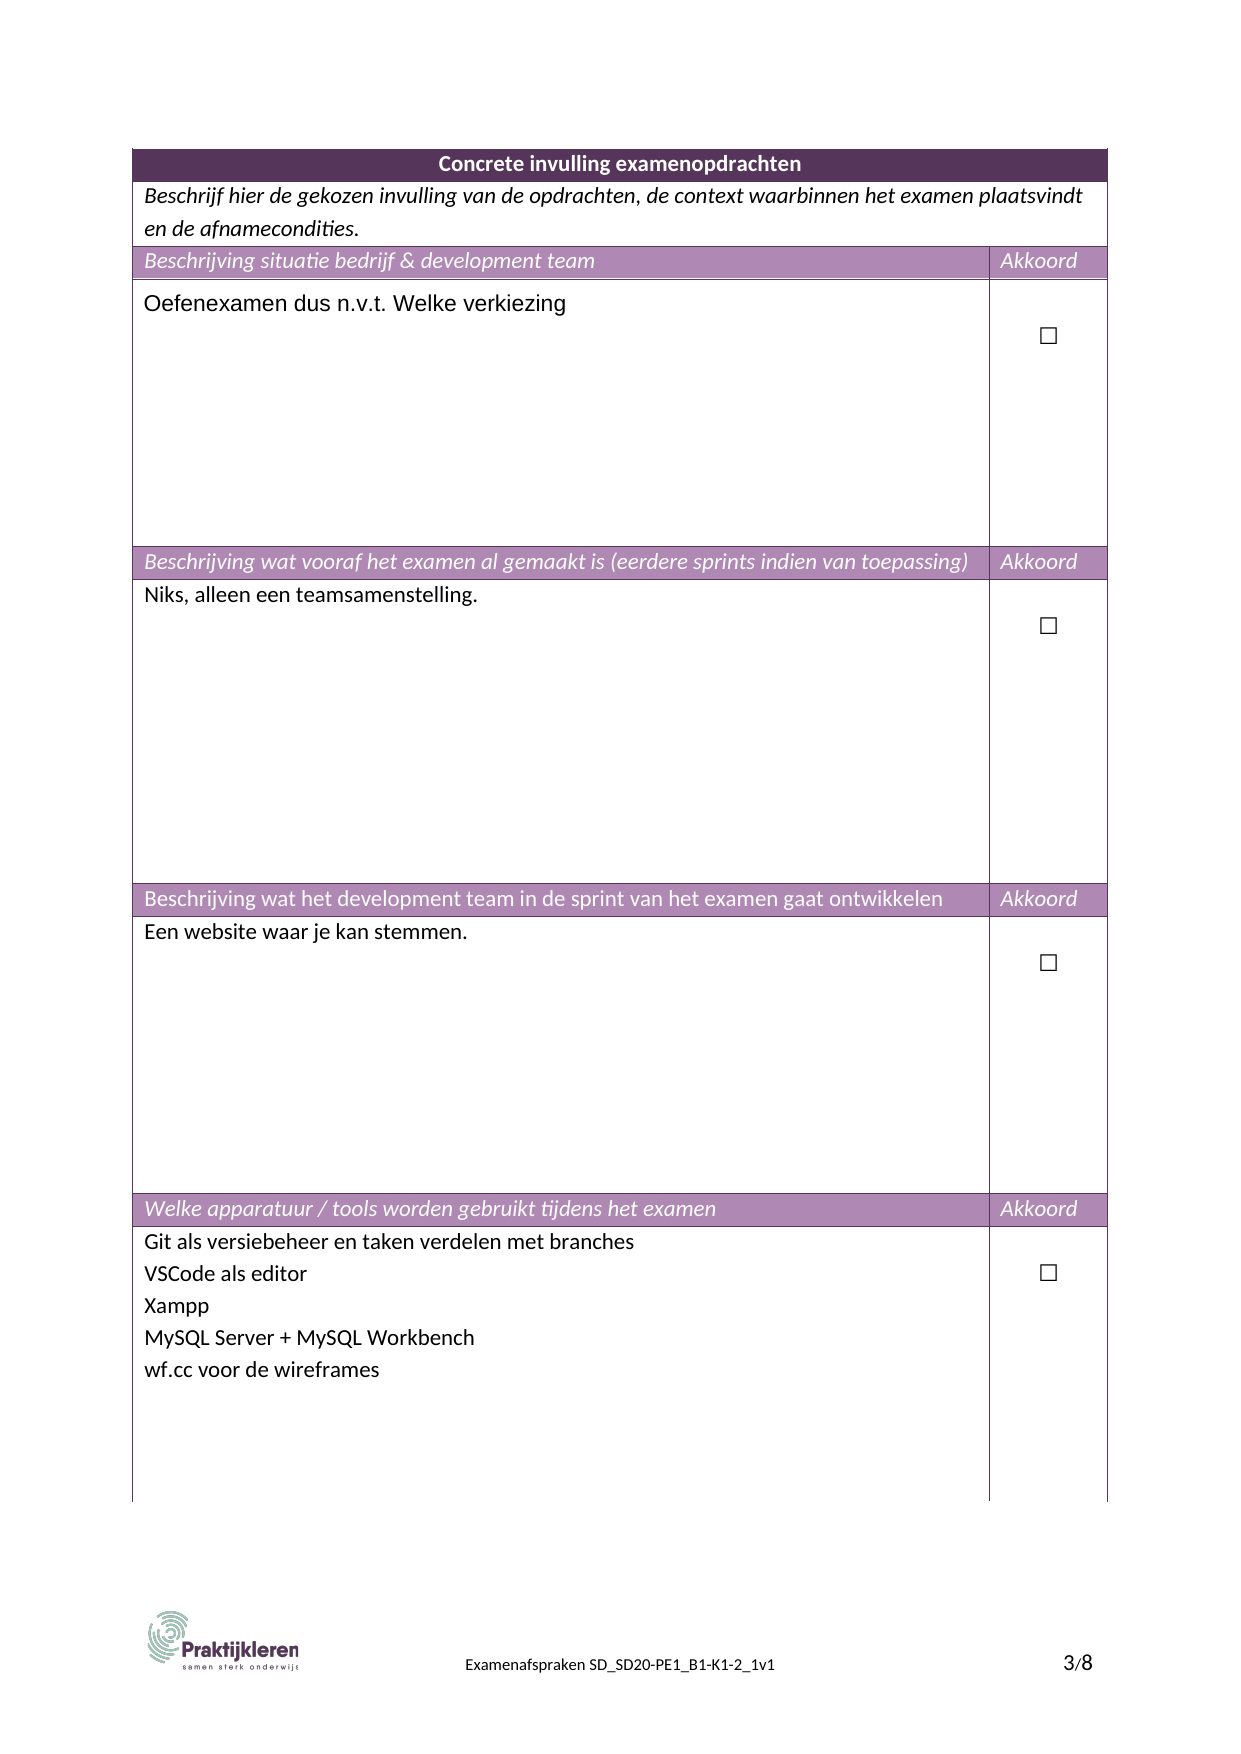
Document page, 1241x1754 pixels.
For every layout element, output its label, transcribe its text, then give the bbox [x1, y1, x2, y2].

table_cell ☐ [990, 1227, 1107, 1501]
table_cell Beschrijving wat het development team in de sprint van het examen gaat ontwikkelen [133, 884, 989, 916]
table_cell Akkoord [990, 547, 1107, 579]
table_cell Akkoord [990, 884, 1107, 916]
picture [147, 1611, 299, 1671]
table_cell Akkoord [990, 247, 1107, 278]
table_cell Beschrijving situatie bedrijf & development team [133, 247, 989, 278]
table_cell ☐ [990, 580, 1107, 883]
table_cell Oefenexamen dus n.v.t. Welke verkiezing [133, 280, 989, 546]
table_cell Beschrijf hier de gekozen invulling van de opdrachten, de context waarbinnen het examen plaatsvindt en de afnamecondities. [133, 182, 1107, 246]
table_cell ☐ [990, 917, 1107, 1193]
table_cell Git als versiebeheer en taken verdelen met branches VSCode als editor Xampp MySQL Server + MySQL Workbench wf.cc voor de wireframes [133, 1227, 989, 1501]
table_cell Welke apparatuur / tools worden gebruikt tijdens het examen [133, 1194, 989, 1226]
table_cell Beschrijving wat vooraf het examen al gemaakt is (eerdere sprints indien van toepassing) [133, 547, 989, 579]
table_cell ☐ [990, 280, 1107, 546]
table_header Concrete invulling examenopdrachten [133, 149, 1107, 181]
table_cell Akkoord [990, 1194, 1107, 1226]
table_cell Niks, alleen een teamsamenstelling. [133, 580, 989, 883]
table_cell Een website waar je kan stemmen. [133, 917, 989, 1193]
